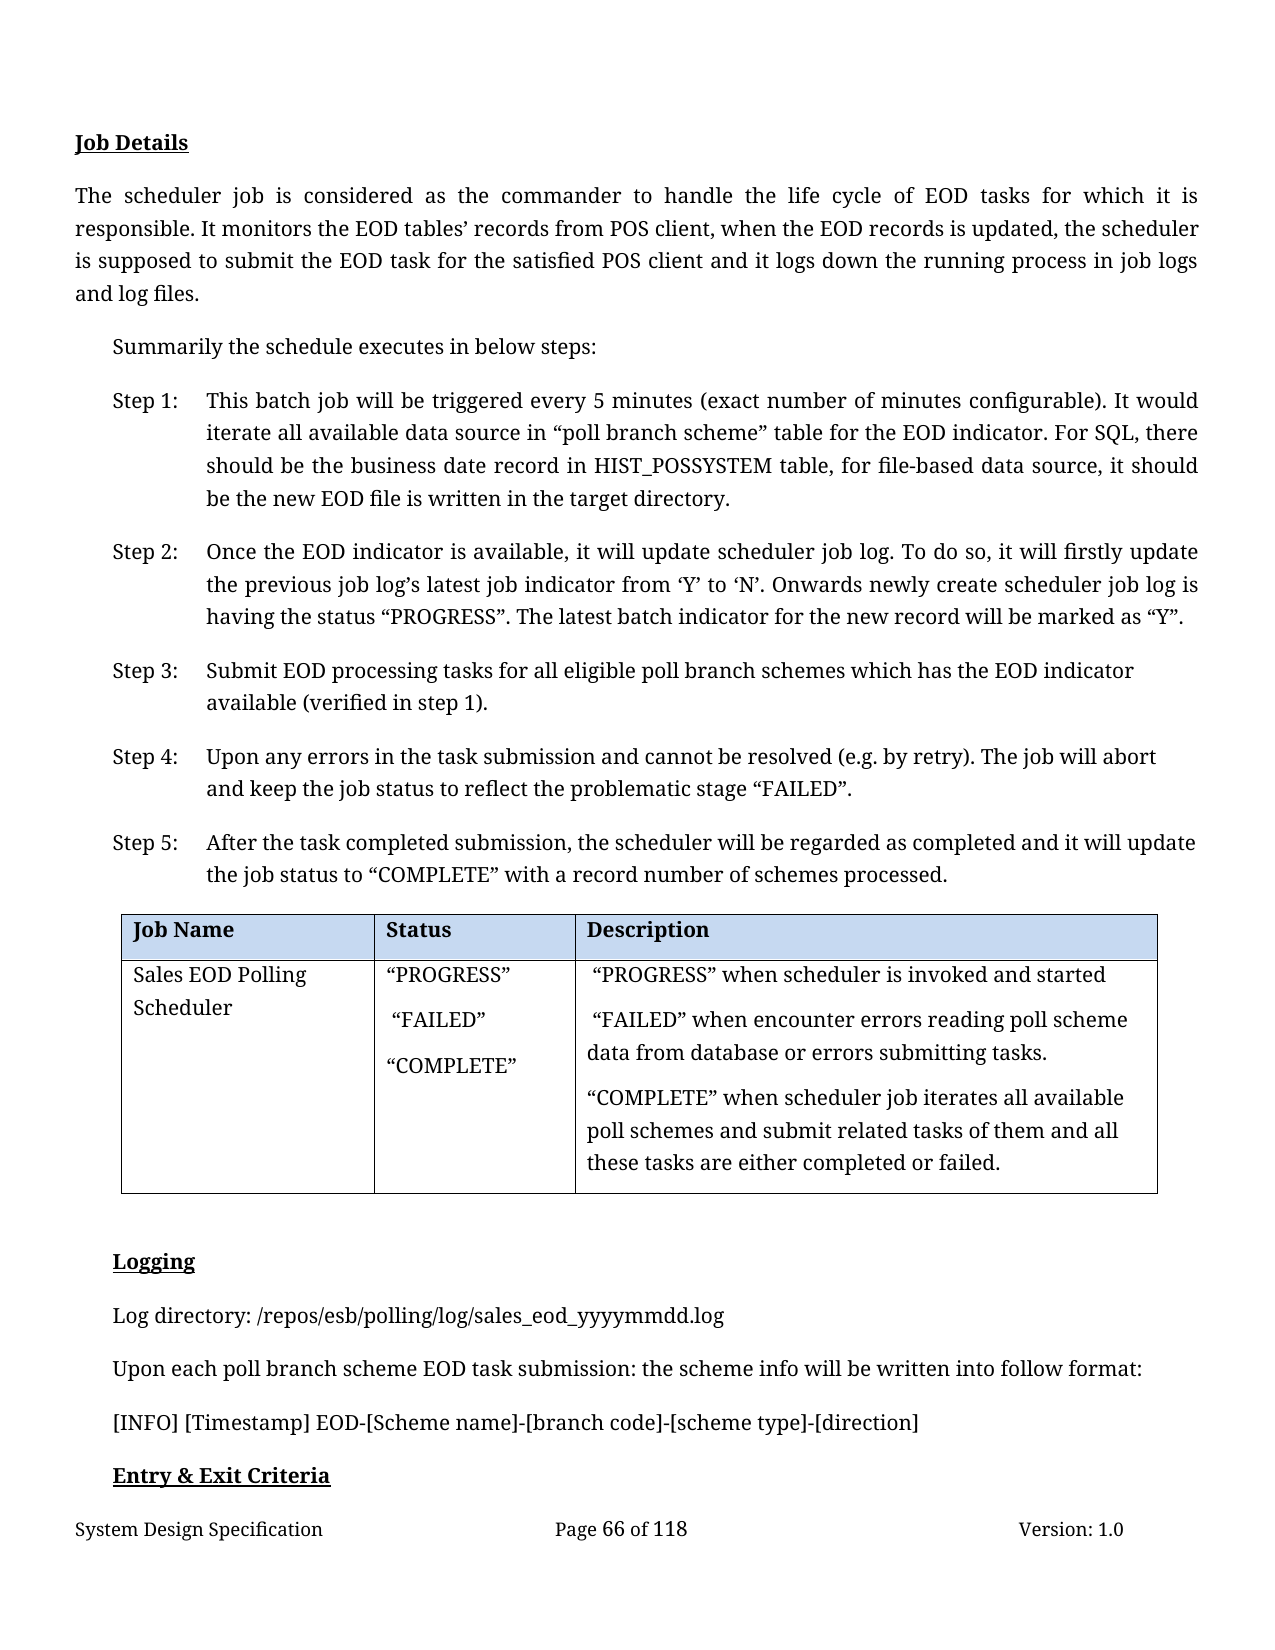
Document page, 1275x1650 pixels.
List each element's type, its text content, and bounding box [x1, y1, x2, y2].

table_header Description [576, 915, 1157, 959]
table_header Status [375, 915, 575, 959]
text Summarily the schedule executes in below steps: [112, 332, 1200, 361]
text Step 4: Upon any errors in the task submission and cannot be resolved (e.g. by retry). The job will abort and keep the job status to reflect the problematic stage “FAILED”. [112, 742, 1200, 803]
text Logging [112, 1247, 1200, 1276]
text [INFO] [Timestamp] EOD-[Scheme name]-[branch code]-[scheme type]-[direction] [112, 1408, 1200, 1436]
table_cell “PROGRESS” “FAILED” “COMPLETE” [375, 961, 575, 1193]
text Step 3: Submit EOD processing tasks for all eligible poll branch schemes which has the EOD indicator available (verified in step 1). [112, 656, 1200, 717]
table_header Job Name [122, 915, 374, 959]
text The scheduler job is considered as the commander to handle the life cycle of EOD tasks for which it is responsible. It monitors the EOD tables’ records from POS client, when the EOD records is updated, the scheduler is supposed to submit the EOD task for the satisfied POS client and it logs down the running process in job logs and log files. [75, 181, 1200, 307]
text Log directory: /repos/esb/polling/log/sales_eod_yyyymmdd.log [112, 1301, 1200, 1329]
table_cell “PROGRESS” when scheduler is invoked and started “FAILED” when encounter errors reading poll scheme data from database or errors submitting tasks. “COMPLETE” when scheduler job iterates all available poll schemes and submit related tasks of them and all these tasks are either completed or failed. [576, 961, 1157, 1193]
text Upon each poll branch scheme EOD task submission: the scheme info will be written into follow format: [112, 1354, 1200, 1383]
text Step 2: Once the EOD indicator is available, it will update scheduler job log. To do so, it will firstly update the previous job log’s latest job indicator from ‘Y’ to ‘N’. Onwards newly create scheduler job log is having the status “PROGRESS”. The latest batch indicator for the new record will be marked as “Y”. [112, 537, 1200, 631]
text Step 1: This batch job will be triggered every 5 minutes (exact number of minutes configurable). It would iterate all available data source in “poll branch scheme” table for the EOD indicator. For SQL, there should be the business date record in HIST_POSSYSTEM table, for file-based data source, it should be the new EOD file is written in the target directory. [112, 386, 1200, 512]
table_cell Sales EOD Polling Scheduler [122, 961, 374, 1193]
text Job Details [75, 128, 1200, 156]
text Step 5: After the task completed submission, the scheduler will be regarded as completed and it will update the job status to “COMPLETE” with a record number of schemes processed. [112, 828, 1200, 889]
text Entry & Exit Criteria [112, 1461, 1200, 1490]
